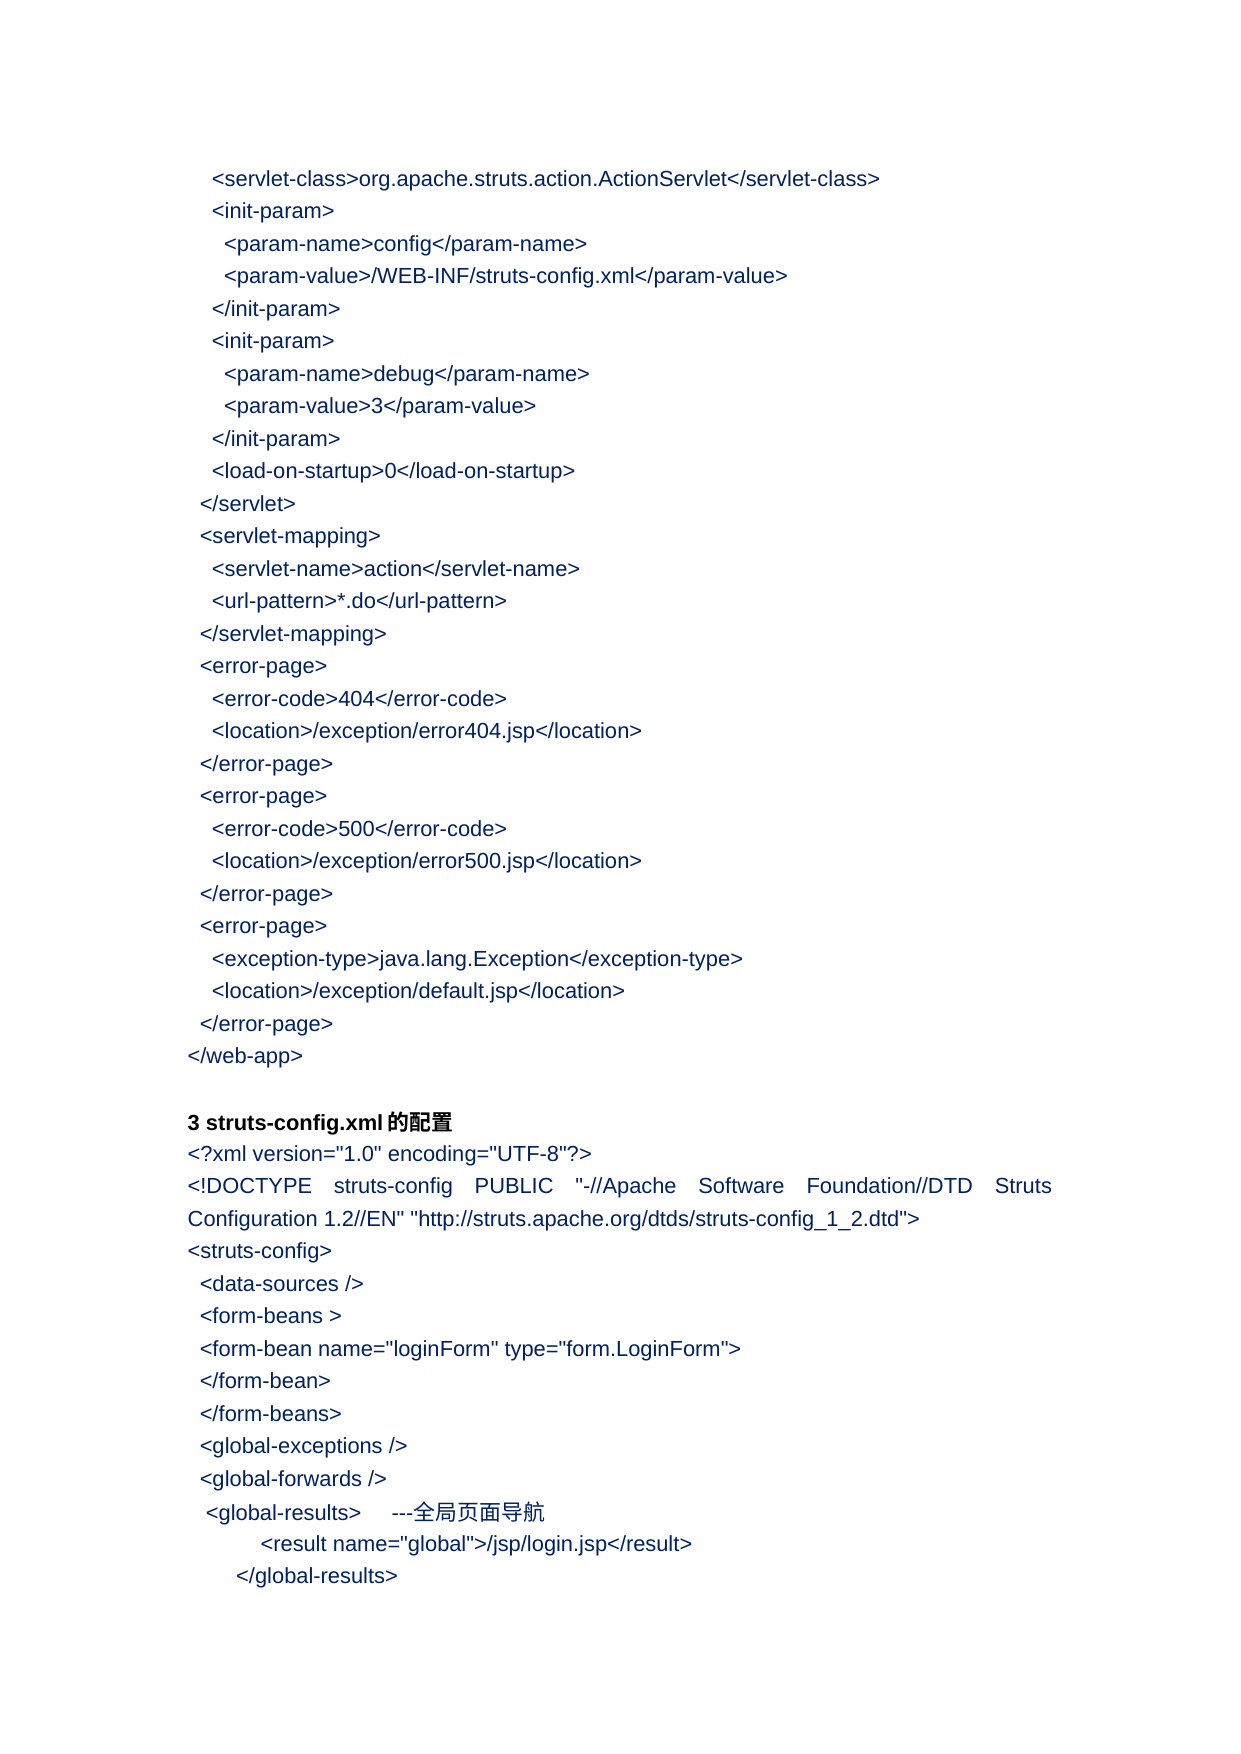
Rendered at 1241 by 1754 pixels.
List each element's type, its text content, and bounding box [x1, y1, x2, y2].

text <param-value>/WEB-INF/struts-config.xml</param-value> [187, 259, 1053, 292]
text </form-bean> [187, 1364, 1053, 1397]
text </error-page> [187, 747, 1053, 779]
text <location>/exception/error500.jsp</location> [187, 844, 1053, 877]
text </servlet> [187, 487, 1053, 519]
text <param-value>3</param-value> [187, 389, 1053, 422]
text <load-on-startup>0</load-on-startup> [187, 454, 1053, 487]
text </error-page> [187, 1007, 1053, 1039]
text <error-page> [187, 779, 1053, 812]
text <url-pattern>*.do</url-pattern> [187, 584, 1053, 617]
text </init-param> [187, 292, 1053, 324]
text <location>/exception/default.jsp</location> [187, 974, 1053, 1007]
text <global-forwards /> [187, 1462, 1053, 1494]
text <servlet-class>org.apache.struts.action.ActionServlet</servlet-class> [187, 162, 1053, 194]
text <!DOCTYPE struts-config PUBLIC "-//Apache Software Foundation//DTD Struts Configuration 1.2//EN" "http://struts.apache.org/dtds/struts-config_1_2.dtd"> [187, 1169, 1053, 1234]
text <data-sources /> [187, 1267, 1053, 1299]
text <init-param> [187, 324, 1053, 357]
text <init-param> [187, 194, 1053, 227]
text <error-code>404</error-code> [187, 682, 1053, 714]
text <form-beans > [187, 1299, 1053, 1332]
text 3 struts-config.xml的配置 [187, 1104, 1053, 1137]
text <global-results> ---全局页面导航 [187, 1494, 1053, 1527]
text <param-name>debug</param-name> [187, 357, 1053, 389]
text <global-exceptions /> [187, 1429, 1053, 1462]
text </init-param> [187, 422, 1053, 454]
text <param-name>config</param-name> [187, 227, 1053, 259]
text <?xml version="1.0" encoding="UTF-8"?> [187, 1137, 1053, 1169]
text <error-page> [187, 649, 1053, 682]
text <form-bean name="loginForm" type="form.LoginForm"> [187, 1332, 1053, 1364]
text <location>/exception/error404.jsp</location> [187, 714, 1053, 747]
text </error-page> [187, 877, 1053, 909]
text </form-beans> [187, 1397, 1053, 1429]
text <error-page> [187, 909, 1053, 942]
text <struts-config> [187, 1234, 1053, 1267]
text <exception-type>java.lang.Exception</exception-type> [187, 942, 1053, 974]
text <error-code>500</error-code> [187, 812, 1053, 844]
text <servlet-mapping> [187, 519, 1053, 552]
text <result name="global">/jsp/login.jsp</result> [187, 1527, 1053, 1559]
text <servlet-name>action</servlet-name> [187, 552, 1053, 584]
text </servlet-mapping> [187, 617, 1053, 649]
text </global-results> [187, 1559, 1053, 1592]
text </web-app> [187, 1039, 1053, 1072]
